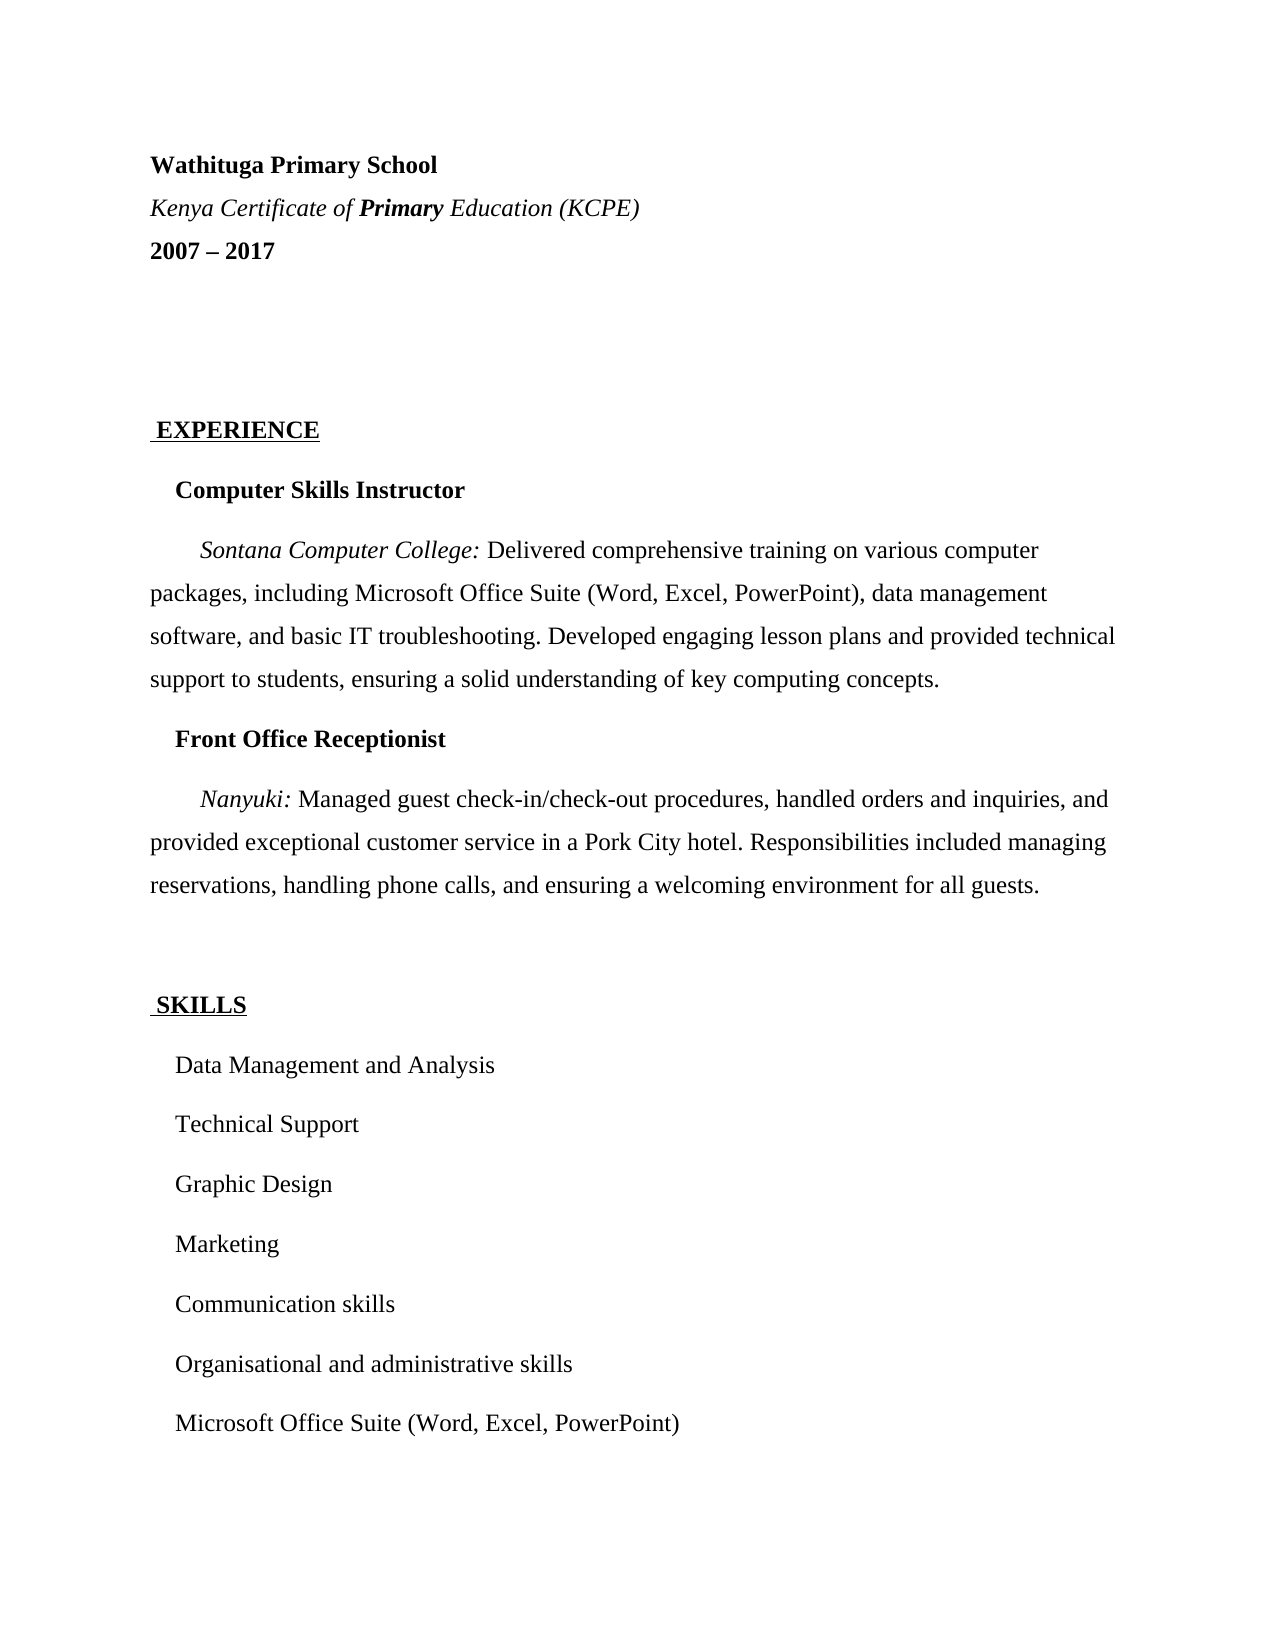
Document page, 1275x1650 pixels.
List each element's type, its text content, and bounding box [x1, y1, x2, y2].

text Front Office Receptionist [150, 724, 1125, 753]
text Organisational and administrative skills [150, 1349, 1125, 1377]
text Microsoft Office Suite (Word, Excel, PowerPoint) [150, 1408, 1125, 1437]
text Communication skills [150, 1289, 1125, 1318]
text SKILLS [150, 990, 1125, 1019]
text Graphic Design [150, 1169, 1125, 1198]
text Technical Support [150, 1109, 1125, 1138]
text EXPERIENCE [150, 416, 1125, 444]
text Data Management and Analysis [150, 1050, 1125, 1078]
text Computer Skills Instructor [150, 475, 1125, 504]
text Sontana Computer College: Delivered comprehensive training on various computer packages, including Microsoft Office Suite (Word, Excel, PowerPoint), data management software, and basic IT troubleshooting. Developed engaging lesson plans and provided technical support to students, ensuring a solid understanding of key computing concepts. [150, 535, 1125, 693]
text Nanyuki: Managed guest check-in/check-out procedures, handled orders and inquiries, and provided exceptional customer service in a Pork City hotel. Responsibilities included managing reservations, handling phone calls, and ensuring a welcoming environment for all guests. [150, 784, 1125, 899]
text Wathituga Primary School Kenya Certificate of Primary Education (KCPE) 2007 – 2017 [150, 150, 1125, 265]
text Marketing [150, 1229, 1125, 1258]
